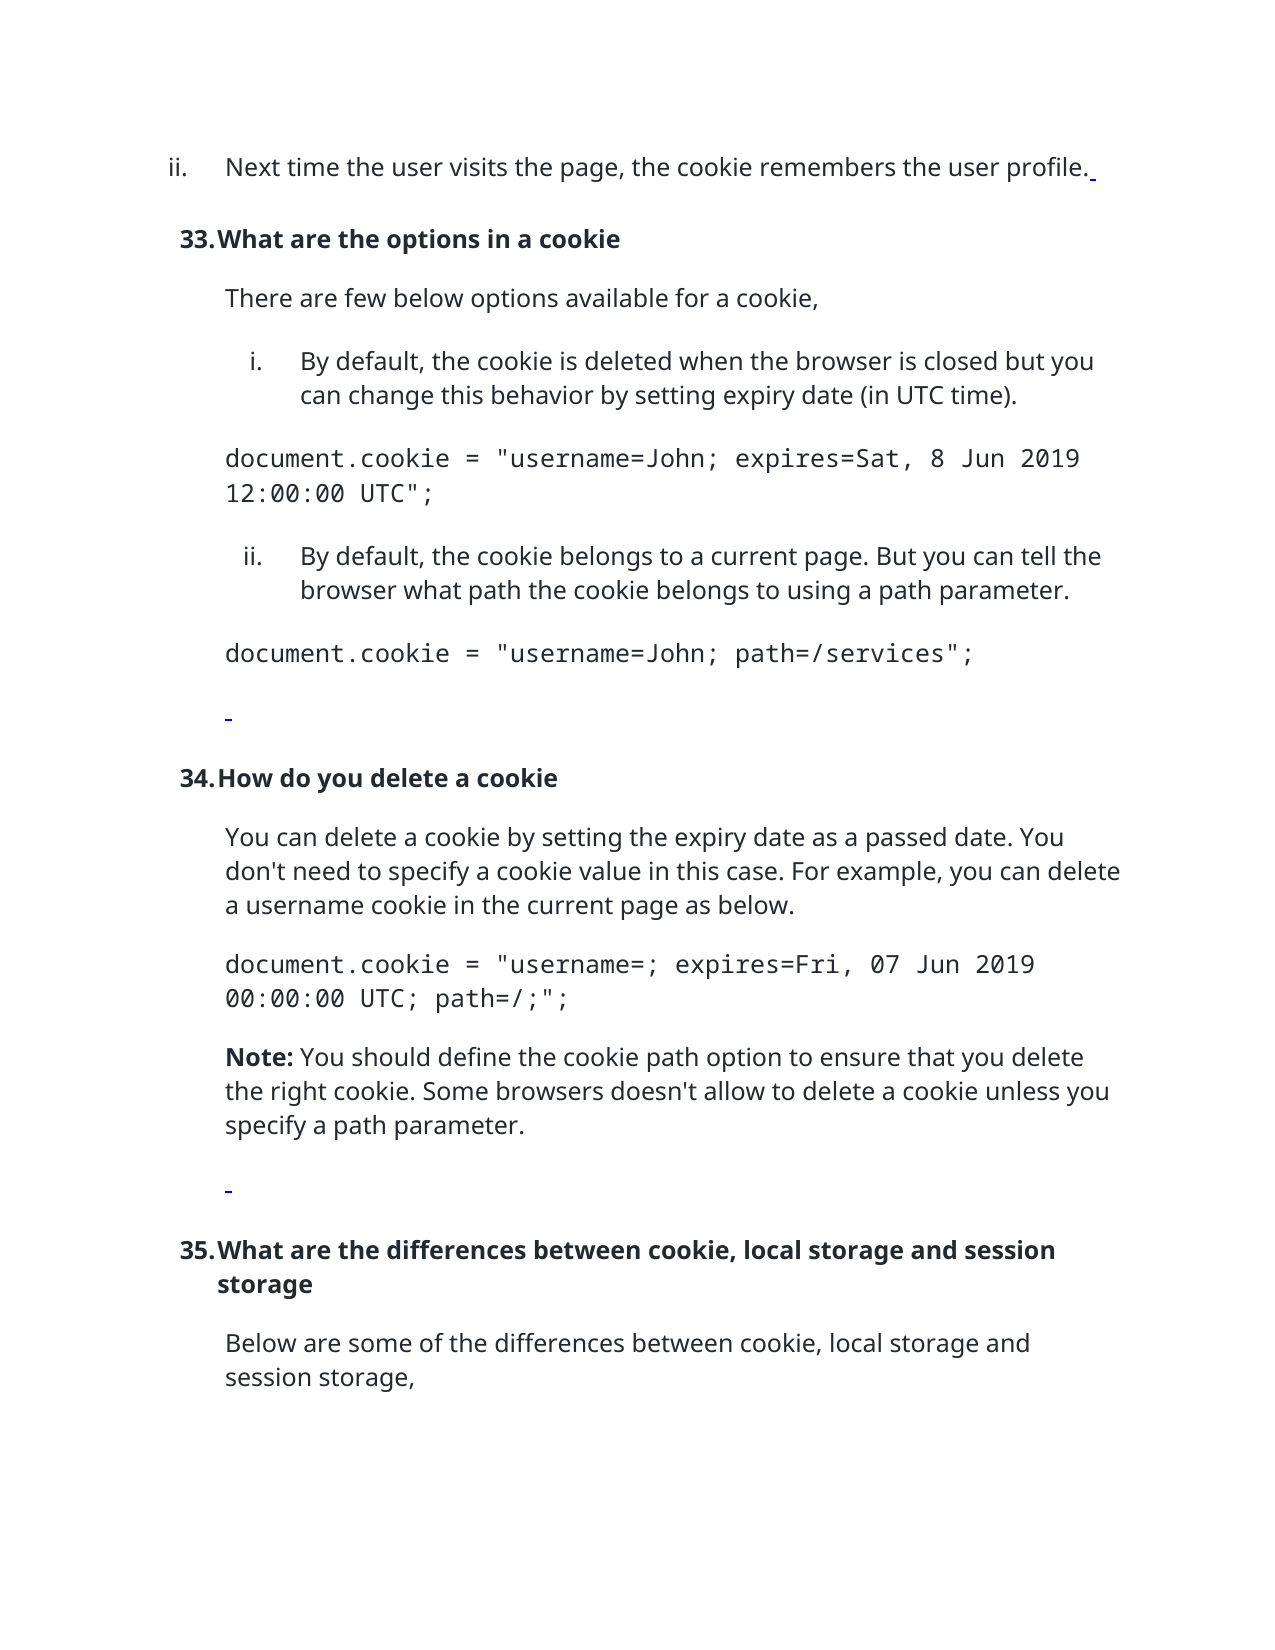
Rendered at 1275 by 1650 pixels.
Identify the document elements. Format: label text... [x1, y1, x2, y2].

list Next time the user visits the page, the cookie remembers the user profile. [187, 150, 1125, 184]
text document.cookie = "username=John; expires=Sat, 8 Jun 2019 12:00:00 UTC"; [225, 441, 1125, 509]
text You can delete a cookie by setting the expiry date as a passed date. You don't need to specify a cookie value in this case. For example, you can delete a username cookie in the current page as below. [225, 819, 1125, 922]
text document.cookie = "username=; expires=Fri, 07 Jun 2019 00:00:00 UTC; path=/;"; [225, 947, 1125, 1015]
list What are the options in a cookie [179, 222, 1125, 256]
list How do you delete a cookie [179, 760, 1125, 794]
list By default, the cookie belongs to a current page. But you can tell the browser what path the cookie belongs to using a path parameter. [262, 538, 1125, 607]
text Below are some of the differences between cookie, local storage and session storage, [225, 1326, 1125, 1394]
list What are the differences between cookie, local storage and session storage [179, 1232, 1125, 1301]
text Note: You should define the cookie path option to ensure that you delete the right cookie. Some browsers doesn't allow to delete a cookie unless you specify a path parameter. [225, 1040, 1125, 1142]
text document.cookie = "username=John; path=/services"; [225, 636, 1125, 670]
list By default, the cookie is deleted when the browser is closed but you can change this behavior by setting expiry date (in UTC time). [262, 344, 1125, 412]
text There are few below options available for a cookie, [225, 281, 1125, 315]
